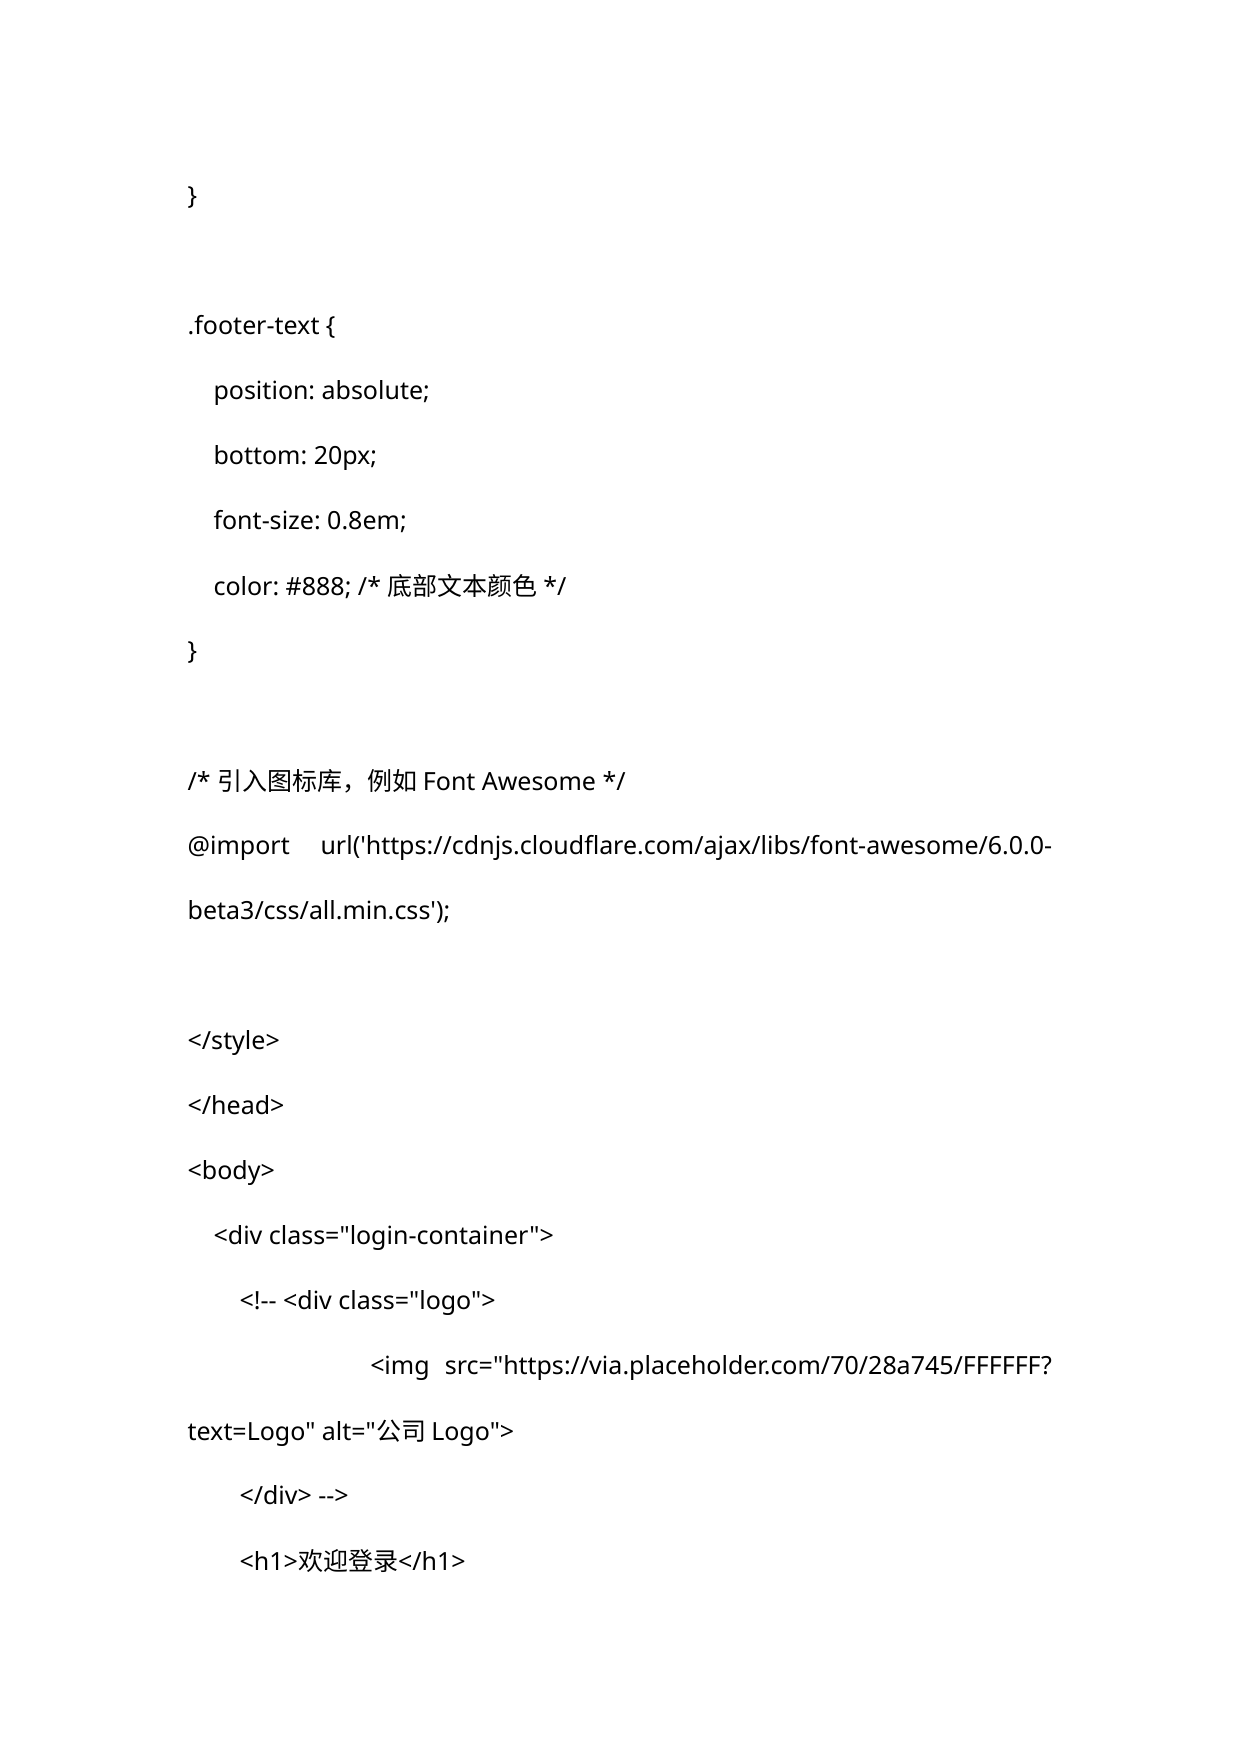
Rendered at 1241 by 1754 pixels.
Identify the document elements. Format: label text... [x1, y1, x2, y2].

text } [187, 617, 1053, 682]
text color: #888; /* 底部文本颜色 */ [187, 552, 1053, 617]
text </head> [187, 1072, 1053, 1137]
text .footer-text { [187, 292, 1053, 357]
text @import url('https://cdnjs.cloudflare.com/ajax/libs/font-awesome/6.0.0-beta3/css/all.min.css'); [187, 812, 1053, 942]
text /* 引入图标库，例如 Font Awesome */ [187, 747, 1053, 812]
text bottom: 20px; [187, 422, 1053, 487]
text <h1>欢迎登录</h1> [187, 1527, 1053, 1592]
text <div class="login-container"> [187, 1202, 1053, 1267]
text <!-- <div class="logo"> [187, 1267, 1053, 1332]
text font-size: 0.8em; [187, 487, 1053, 552]
text } [187, 162, 1053, 227]
text </div> --> [187, 1462, 1053, 1527]
text position: absolute; [187, 357, 1053, 422]
text <img src="https://via.placeholder.com/70/28a745/FFFFFF?text=Logo" alt="公司Logo"> [187, 1332, 1053, 1462]
text </style> [187, 1007, 1053, 1072]
text <body> [187, 1137, 1053, 1202]
